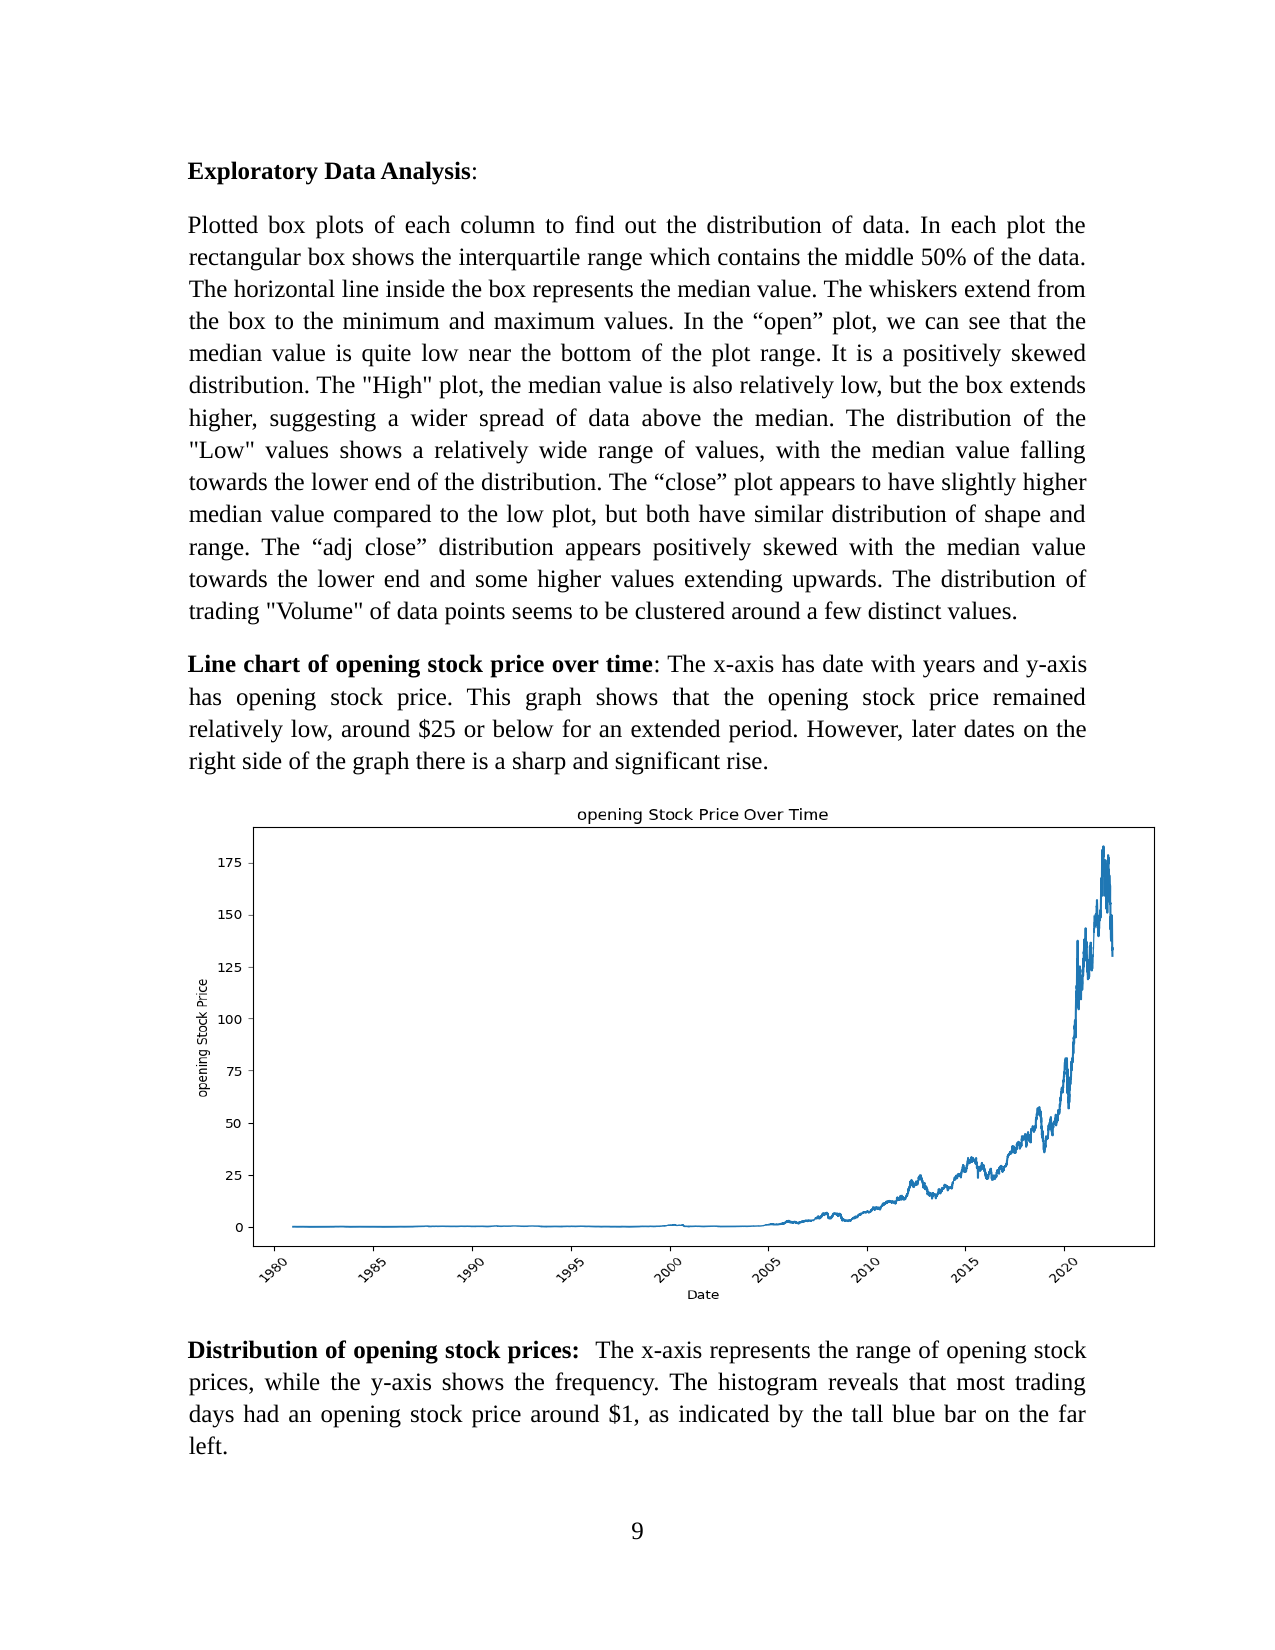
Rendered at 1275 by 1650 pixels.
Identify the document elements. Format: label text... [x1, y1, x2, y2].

text Exploratory Data Analysis: [187, 156, 1087, 185]
text Plotted box plots of each column to find out the distribution of data. In each plot the rectangular box shows the interquartile range which contains the middle 50% of the data. The horizontal line inside the box represents the median value. The whiskers extend from the box to the minimum and maximum values. In the “open” plot, we can see that the median value is quite low near the bottom of the plot range. It is a positively skewed distribution. The "High" plot, the median value is also relatively low, but the box extends higher, suggesting a wider spread of data above the median. The distribution of the "Low" values shows a relatively wide range of values, with the median value falling towards the lower end of the distribution. The “close” plot appears to have slightly higher median value compared to the low plot, but both have similar distribution of shape and range. The “adj close” distribution appears positively skewed with the median value towards the lower end and some higher values extending upwards. The distribution of trading "Volume" of data points seems to be clustered around a few distinct values. [187, 210, 1087, 625]
picture [187, 799, 1163, 1310]
text Distribution of opening stock prices: The x-axis represents the range of opening stock prices, while the y-axis shows the frequency. The histogram reveals that most trading days had an opening stock price around $1, as indicated by the tall blue bar on the far left. [187, 1335, 1087, 1460]
text Line chart of opening stock price over time: The x-axis has date with years and y-axis has opening stock price. This graph shows that the opening stock price remained relatively low, around $25 or below for an extended period. However, later dates on the right side of the graph there is a sharp and significant rise. [187, 649, 1087, 775]
